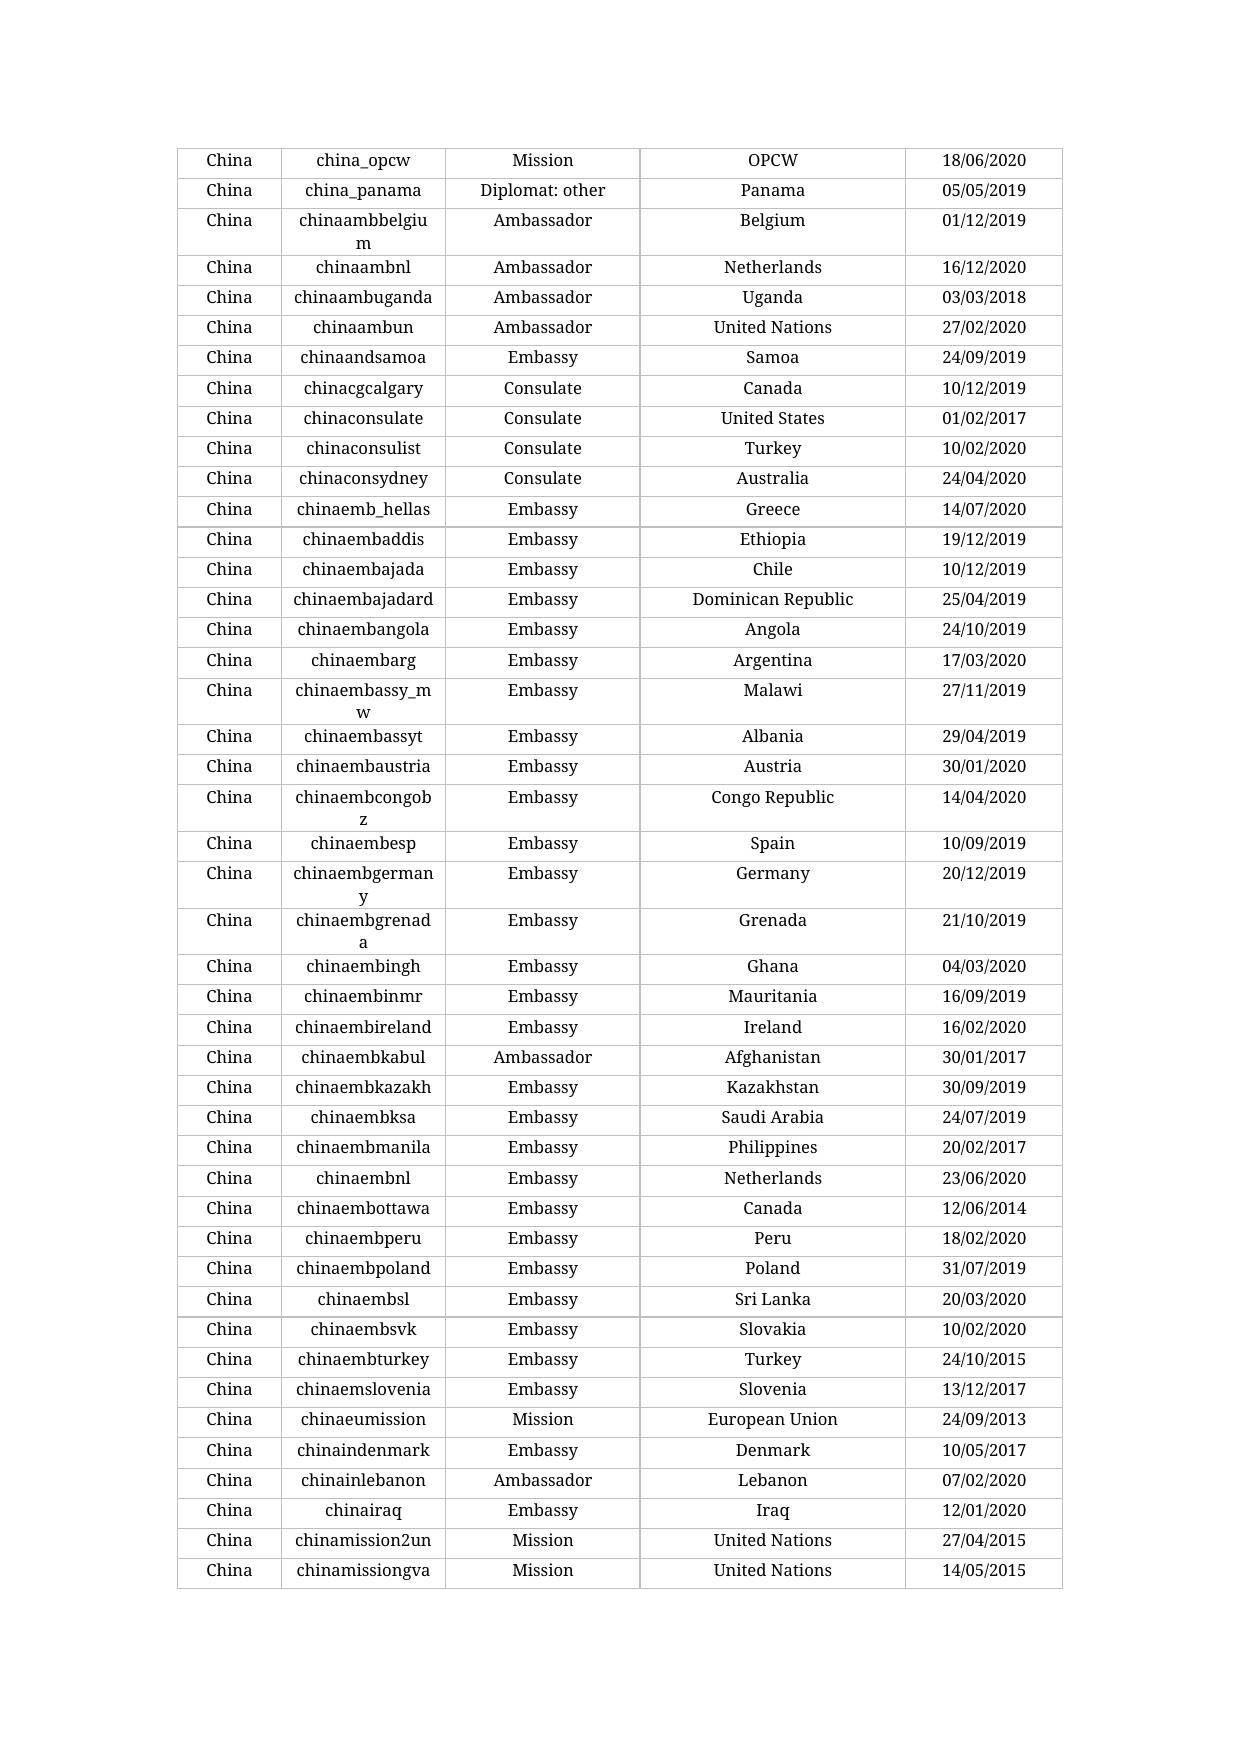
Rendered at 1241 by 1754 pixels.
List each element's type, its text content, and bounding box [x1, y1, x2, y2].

table_cell China [178, 1227, 281, 1256]
table_cell China [178, 1197, 281, 1226]
table_cell chinaembsvk [282, 1318, 445, 1347]
table_cell China [178, 407, 281, 436]
table_cell Embassy [446, 985, 639, 1014]
table_cell Peru [641, 1227, 905, 1256]
table_cell 16/09/2019 [906, 985, 1062, 1014]
table_cell China [178, 1076, 281, 1105]
table_cell Samoa [641, 346, 905, 375]
table_cell China [178, 832, 281, 861]
table_cell China [178, 588, 281, 617]
table_cell Consulate [446, 437, 639, 466]
table_cell chinaandsamoa [282, 346, 445, 375]
table_cell chinaambun [282, 316, 445, 345]
table_cell China [178, 1378, 281, 1407]
table_cell China [178, 179, 281, 208]
table_cell Embassy [446, 679, 639, 724]
table_cell China [178, 1166, 281, 1196]
table_cell Spain [641, 832, 905, 861]
table_cell China [178, 679, 281, 724]
table_cell Ambassador [446, 1046, 639, 1075]
table_cell china_opcw [282, 149, 445, 178]
table_cell Malawi [641, 679, 905, 724]
table_cell 16/02/2020 [906, 1015, 1062, 1044]
table_cell Embassy [446, 955, 639, 984]
table_cell Turkey [641, 1348, 905, 1377]
table_cell chinaembsl [282, 1287, 445, 1316]
table_cell 03/03/2018 [906, 286, 1062, 315]
table_cell China [178, 497, 281, 526]
table_cell 18/02/2020 [906, 1227, 1062, 1256]
table_cell Consulate [446, 407, 639, 436]
table_cell United Nations [641, 1559, 905, 1588]
table_cell China [178, 1015, 281, 1044]
table_cell chinaembireland [282, 1015, 445, 1044]
table_cell chinaembkabul [282, 1046, 445, 1075]
table_cell China [178, 1499, 281, 1528]
table_cell china_panama [282, 179, 445, 208]
table_cell 27/04/2015 [906, 1529, 1062, 1558]
table_cell Embassy [446, 1257, 639, 1286]
table_cell chinaambbelgium [282, 209, 445, 254]
table_cell chinairaq [282, 1499, 445, 1528]
table_cell 24/09/2013 [906, 1408, 1062, 1437]
table_cell United Nations [641, 1529, 905, 1558]
table_cell Embassy [446, 832, 639, 861]
table_cell chinaembperu [282, 1227, 445, 1256]
table_cell 20/03/2020 [906, 1287, 1062, 1316]
table_cell 19/12/2019 [906, 528, 1062, 557]
table_cell chinaambnl [282, 256, 445, 285]
table_cell chinaembajada [282, 558, 445, 587]
table_cell chinamission2un [282, 1529, 445, 1558]
table_cell Mission [446, 149, 639, 178]
table_cell Germany [641, 862, 905, 907]
table_cell Embassy [446, 1348, 639, 1377]
table_cell Embassy [446, 1076, 639, 1105]
table_cell 24/09/2019 [906, 346, 1062, 375]
table_cell China [178, 1318, 281, 1347]
table_cell 30/09/2019 [906, 1076, 1062, 1105]
table_cell 10/09/2019 [906, 832, 1062, 861]
table_cell chinaembpoland [282, 1257, 445, 1286]
table_cell China [178, 1257, 281, 1286]
table_cell 30/01/2020 [906, 755, 1062, 784]
table_cell chinamissiongva [282, 1559, 445, 1588]
table_cell 04/03/2020 [906, 955, 1062, 984]
table_cell China [178, 209, 281, 254]
table_cell China [178, 437, 281, 466]
table_cell China [178, 1529, 281, 1558]
table_cell Embassy [446, 346, 639, 375]
table_cell chinaembajadard [282, 588, 445, 617]
table_cell Embassy [446, 1318, 639, 1347]
table_cell China [178, 955, 281, 984]
table_cell 30/01/2017 [906, 1046, 1062, 1075]
table_cell 07/02/2020 [906, 1469, 1062, 1498]
table_cell chinaembcongobz [282, 785, 445, 831]
table_cell Slovakia [641, 1318, 905, 1347]
table_cell chinaembassyt [282, 725, 445, 754]
table_cell Netherlands [641, 1166, 905, 1196]
table_cell 24/07/2019 [906, 1106, 1062, 1135]
table_cell chinaemb_hellas [282, 497, 445, 526]
table_cell Canada [641, 376, 905, 406]
table_cell chinaembaustria [282, 755, 445, 784]
table_cell China [178, 528, 281, 557]
table_cell China [178, 149, 281, 178]
table_cell Ethiopia [641, 528, 905, 557]
table_cell Embassy [446, 862, 639, 907]
table_cell Embassy [446, 528, 639, 557]
table_cell chinaembksa [282, 1106, 445, 1135]
table_cell Embassy [446, 1106, 639, 1135]
table_cell 12/06/2014 [906, 1197, 1062, 1226]
table_cell China [178, 1438, 281, 1467]
table_cell Embassy [446, 1015, 639, 1044]
table_cell 14/07/2020 [906, 497, 1062, 526]
table_cell China [178, 862, 281, 907]
table_cell China [178, 985, 281, 1014]
table_cell Afghanistan [641, 1046, 905, 1075]
table_cell Sri Lanka [641, 1287, 905, 1316]
table_cell chinaambuganda [282, 286, 445, 315]
table_cell Turkey [641, 437, 905, 466]
table_cell Embassy [446, 497, 639, 526]
table_cell 01/12/2019 [906, 209, 1062, 254]
table_cell China [178, 1348, 281, 1377]
table_cell China [178, 909, 281, 954]
table_cell Embassy [446, 1287, 639, 1316]
table_cell United Nations [641, 316, 905, 345]
table_cell China [178, 725, 281, 754]
table_cell China [178, 558, 281, 587]
table_cell Congo Republic [641, 785, 905, 831]
table_cell chinaembaddis [282, 528, 445, 557]
table_cell Belgium [641, 209, 905, 254]
table_cell Diplomat: other [446, 179, 639, 208]
table_cell Embassy [446, 725, 639, 754]
table_cell Kazakhstan [641, 1076, 905, 1105]
table_cell 13/12/2017 [906, 1378, 1062, 1407]
table_cell Slovenia [641, 1378, 905, 1407]
table_cell chinaeumission [282, 1408, 445, 1437]
table_cell chinaconsulate [282, 407, 445, 436]
table_cell 10/12/2019 [906, 376, 1062, 406]
table_cell Consulate [446, 376, 639, 406]
table_cell 21/10/2019 [906, 909, 1062, 954]
table_cell Embassy [446, 1166, 639, 1196]
table_cell 31/07/2019 [906, 1257, 1062, 1286]
table_cell 24/10/2015 [906, 1348, 1062, 1377]
table_cell Australia [641, 467, 905, 496]
table_cell chinainlebanon [282, 1469, 445, 1498]
table_cell China [178, 376, 281, 406]
table_cell China [178, 1408, 281, 1437]
table_cell 17/03/2020 [906, 648, 1062, 677]
table_cell Chile [641, 558, 905, 587]
table_cell Mauritania [641, 985, 905, 1014]
table_cell Mission [446, 1559, 639, 1588]
table_cell Embassy [446, 588, 639, 617]
table_cell 29/04/2019 [906, 725, 1062, 754]
table_cell Angola [641, 618, 905, 647]
table_cell 16/12/2020 [906, 256, 1062, 285]
table_cell 01/02/2017 [906, 407, 1062, 436]
table_cell China [178, 1469, 281, 1498]
table_cell Mission [446, 1529, 639, 1558]
table_cell Embassy [446, 1136, 639, 1165]
table_cell 14/05/2015 [906, 1559, 1062, 1588]
table_cell Embassy [446, 1499, 639, 1528]
table_cell chinaembturkey [282, 1348, 445, 1377]
table_cell chinaembgermany [282, 862, 445, 907]
table_cell Embassy [446, 1197, 639, 1226]
table_cell 25/04/2019 [906, 588, 1062, 617]
table_cell 10/02/2020 [906, 437, 1062, 466]
table_cell Ambassador [446, 256, 639, 285]
table_cell chinaembkazakh [282, 1076, 445, 1105]
table_cell Consulate [446, 467, 639, 496]
table_cell chinaembarg [282, 648, 445, 677]
table_cell chinaembesp [282, 832, 445, 861]
table_cell Canada [641, 1197, 905, 1226]
table_cell chinaembinmr [282, 985, 445, 1014]
table_cell China [178, 346, 281, 375]
table_cell Albania [641, 725, 905, 754]
table_cell Iraq [641, 1499, 905, 1528]
table_cell Mission [446, 1408, 639, 1437]
table_cell chinaembingh [282, 955, 445, 984]
table_cell 10/12/2019 [906, 558, 1062, 587]
table_cell chinaembgrenada [282, 909, 445, 954]
table_cell China [178, 618, 281, 647]
table_cell chinaembmanila [282, 1136, 445, 1165]
table_cell Grenada [641, 909, 905, 954]
table_cell 27/02/2020 [906, 316, 1062, 345]
table_cell chinaemslovenia [282, 1378, 445, 1407]
table_cell Ambassador [446, 209, 639, 254]
table_cell Saudi Arabia [641, 1106, 905, 1135]
table_cell China [178, 785, 281, 831]
table_cell Dominican Republic [641, 588, 905, 617]
table_cell Embassy [446, 909, 639, 954]
table_cell China [178, 316, 281, 345]
table_cell Ghana [641, 955, 905, 984]
table_cell chinaembassy_mw [282, 679, 445, 724]
table_cell Denmark [641, 1438, 905, 1467]
table_cell European Union [641, 1408, 905, 1437]
table_cell Argentina [641, 648, 905, 677]
table_cell China [178, 1287, 281, 1316]
table_cell 27/11/2019 [906, 679, 1062, 724]
table_cell Embassy [446, 1378, 639, 1407]
table_cell Ambassador [446, 286, 639, 315]
table_cell China [178, 467, 281, 496]
table_cell Embassy [446, 755, 639, 784]
table_cell 24/10/2019 [906, 618, 1062, 647]
table_cell 20/12/2019 [906, 862, 1062, 907]
table_cell chinacgcalgary [282, 376, 445, 406]
table_cell Embassy [446, 785, 639, 831]
table_cell OPCW [641, 149, 905, 178]
table_cell China [178, 755, 281, 784]
table_cell chinaconsulist [282, 437, 445, 466]
table_cell chinaindenmark [282, 1438, 445, 1467]
table_cell Ambassador [446, 1469, 639, 1498]
table_cell Panama [641, 179, 905, 208]
table_cell Embassy [446, 648, 639, 677]
table_cell chinaembottawa [282, 1197, 445, 1226]
table_cell Philippines [641, 1136, 905, 1165]
table_cell Embassy [446, 618, 639, 647]
table_cell China [178, 256, 281, 285]
table_cell Embassy [446, 1227, 639, 1256]
table_cell 05/05/2019 [906, 179, 1062, 208]
table_cell 10/02/2020 [906, 1318, 1062, 1347]
table_cell China [178, 1136, 281, 1165]
table_cell United States [641, 407, 905, 436]
table_cell China [178, 1046, 281, 1075]
table_cell chinaembnl [282, 1166, 445, 1196]
table_cell Poland [641, 1257, 905, 1286]
table_cell 12/01/2020 [906, 1499, 1062, 1528]
table_cell Greece [641, 497, 905, 526]
table_cell 20/02/2017 [906, 1136, 1062, 1165]
table_cell chinaembangola [282, 618, 445, 647]
table_cell Netherlands [641, 256, 905, 285]
table_cell 23/06/2020 [906, 1166, 1062, 1196]
table_cell China [178, 1106, 281, 1135]
table_cell China [178, 1559, 281, 1588]
table_cell 10/05/2017 [906, 1438, 1062, 1467]
table_cell Embassy [446, 1438, 639, 1467]
table_cell chinaconsydney [282, 467, 445, 496]
table_cell 18/06/2020 [906, 149, 1062, 178]
table_cell China [178, 648, 281, 677]
table_cell 24/04/2020 [906, 467, 1062, 496]
table_cell 14/04/2020 [906, 785, 1062, 831]
table_cell China [178, 286, 281, 315]
table_cell Embassy [446, 558, 639, 587]
table_cell Lebanon [641, 1469, 905, 1498]
table_cell Uganda [641, 286, 905, 315]
table_cell Ireland [641, 1015, 905, 1044]
table_cell Austria [641, 755, 905, 784]
table_cell Ambassador [446, 316, 639, 345]
